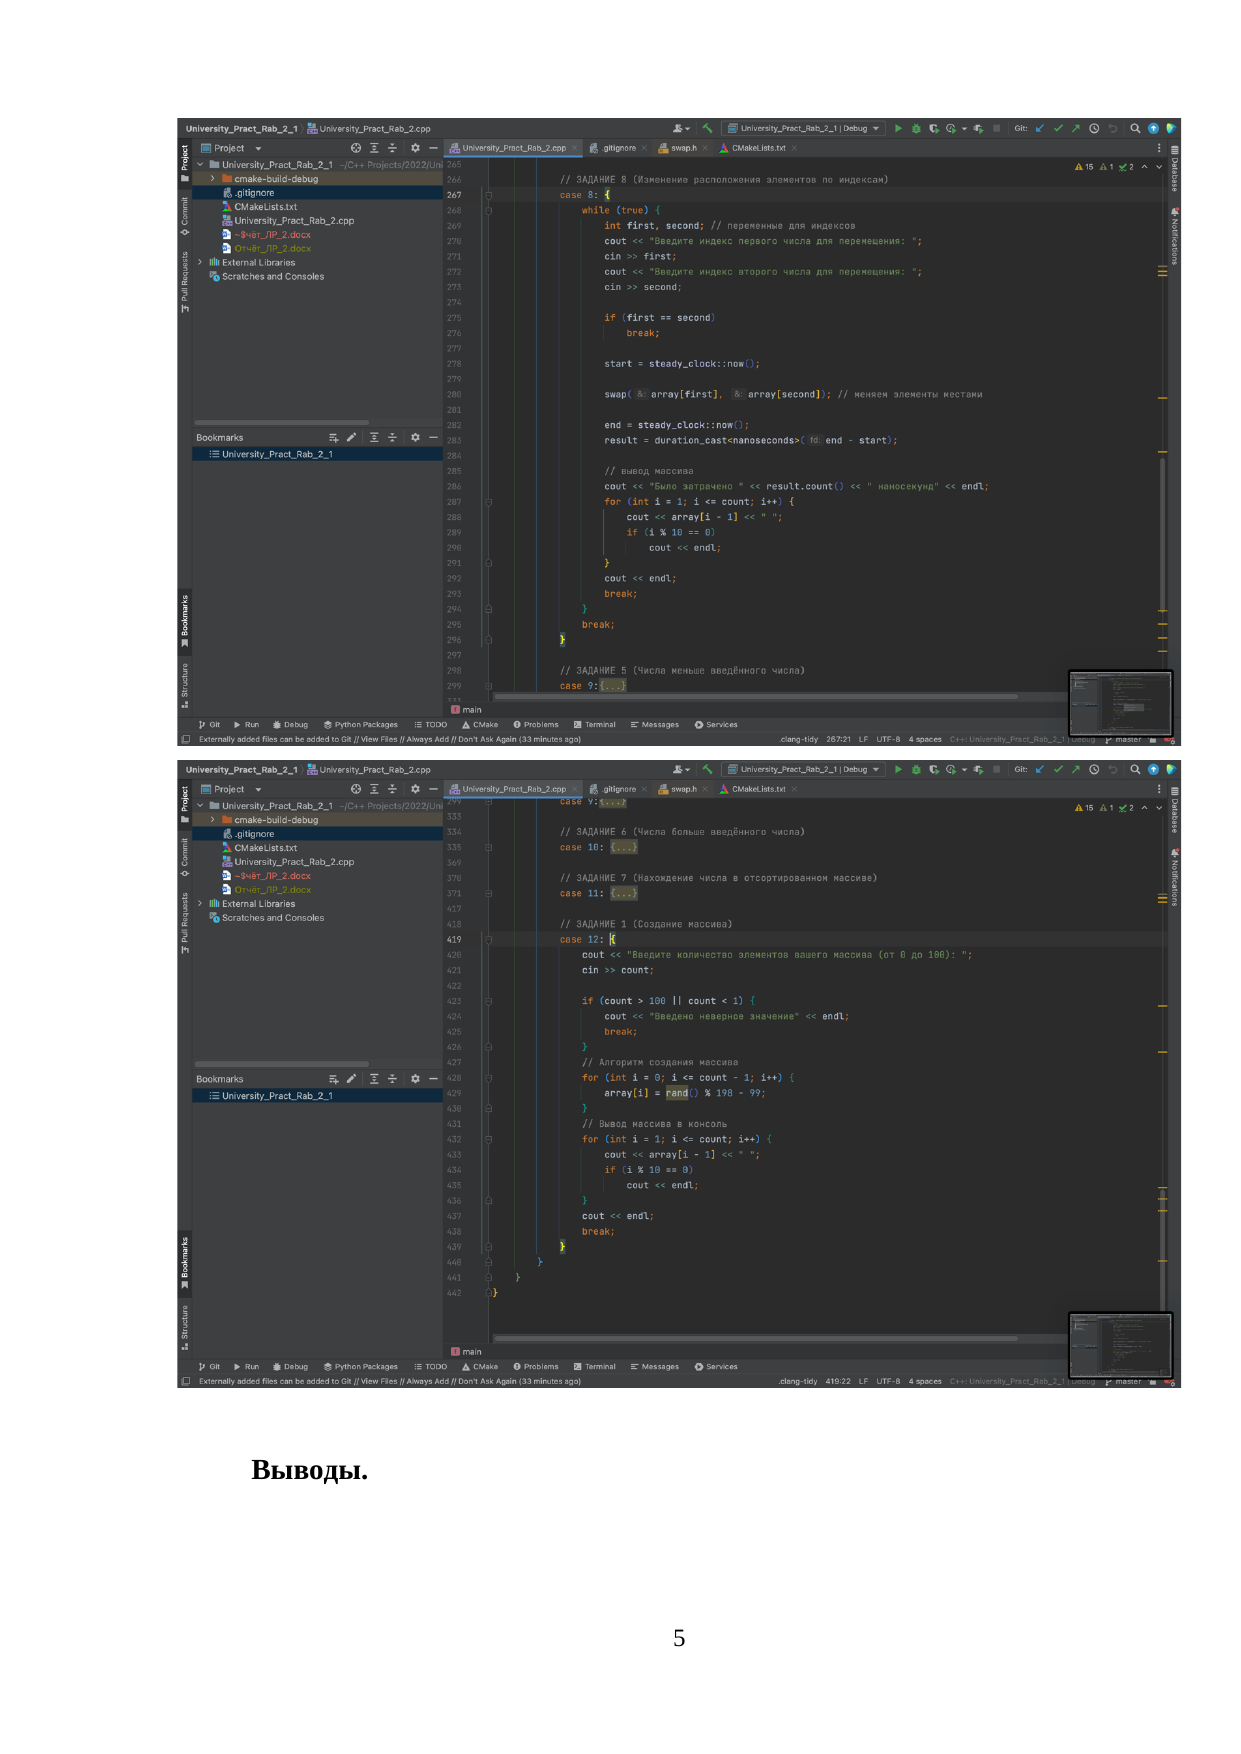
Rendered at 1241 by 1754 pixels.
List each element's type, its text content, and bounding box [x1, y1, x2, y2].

text Выводы. [177, 1452, 1181, 1486]
picture [177, 118, 1182, 746]
picture [177, 760, 1182, 1388]
